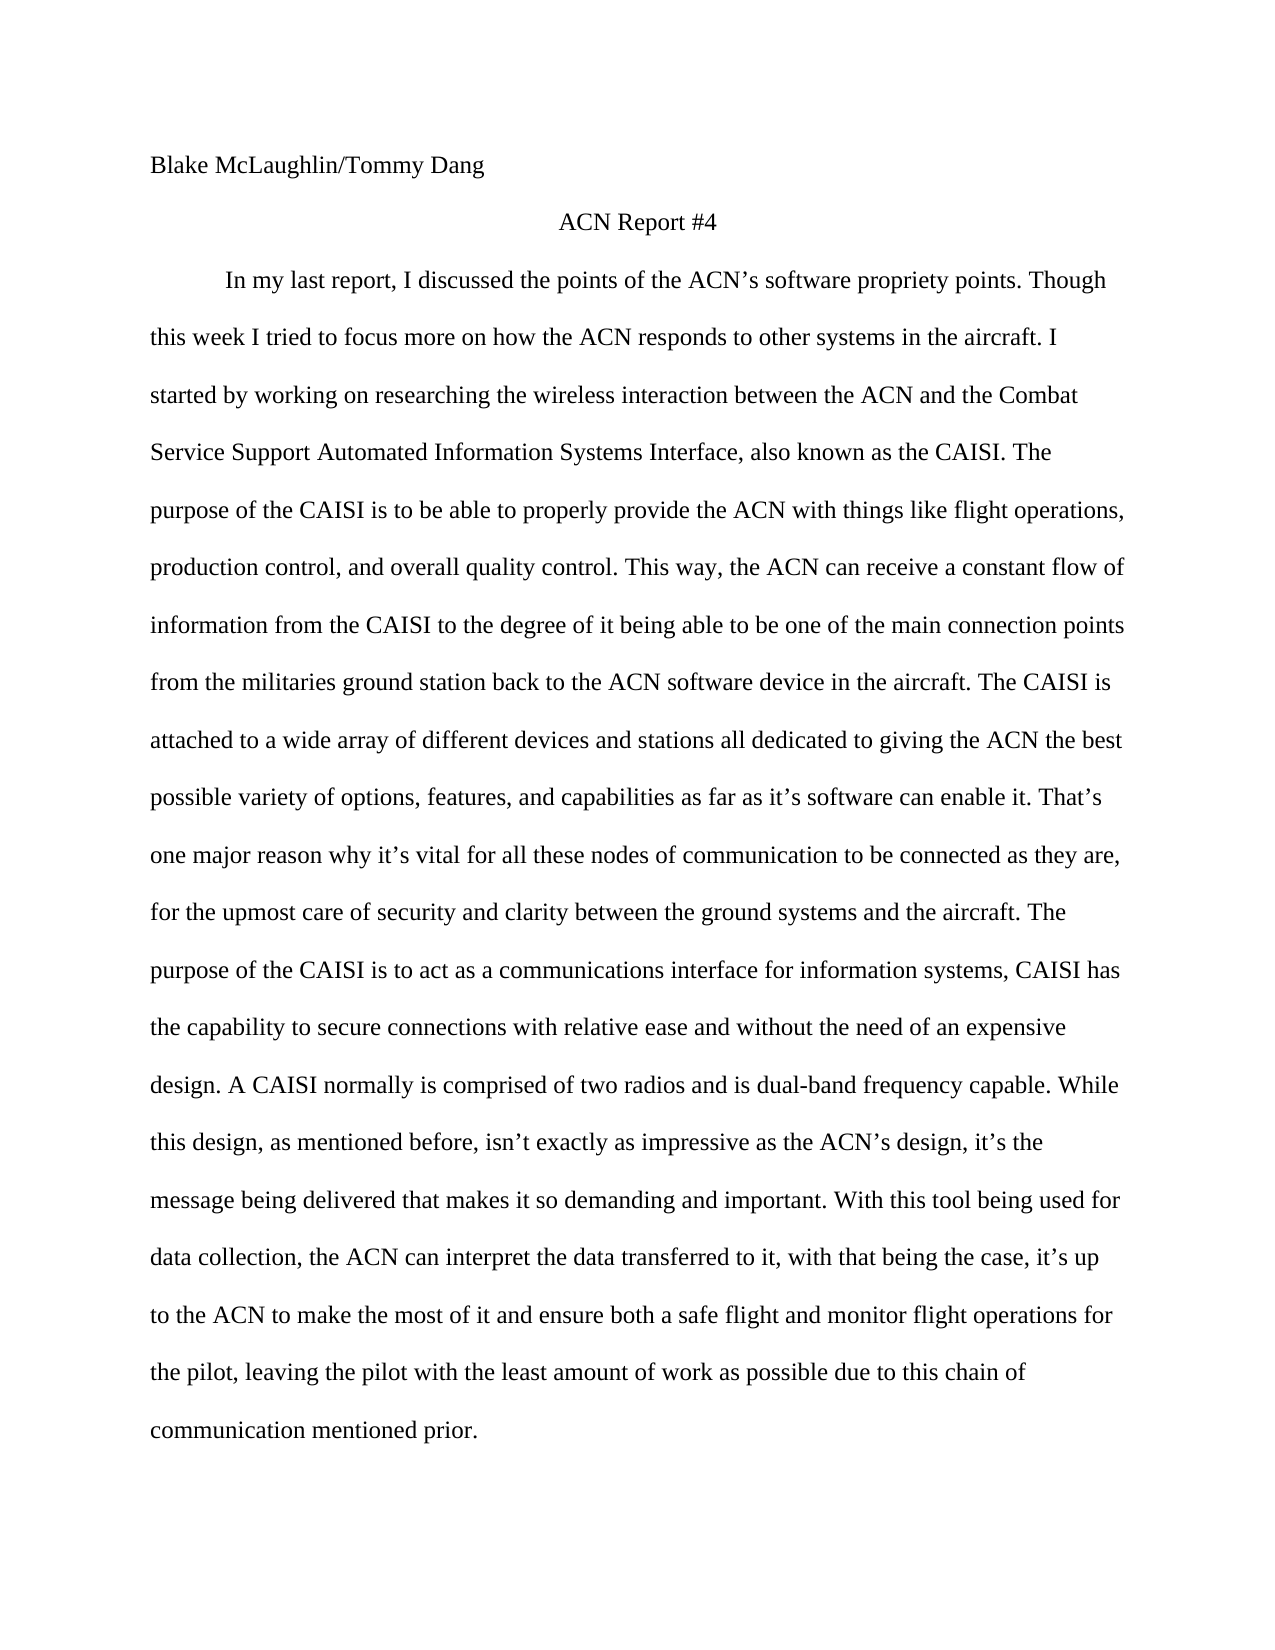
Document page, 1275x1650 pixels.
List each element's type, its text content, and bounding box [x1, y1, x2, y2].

text In my last report, I discussed the points of the ACN’s software propriety points. Though this week I tried to focus more on how the ACN responds to other systems in the aircraft. I started by working on researching the wireless interaction between the ACN and the Combat Service Support Automated Information Systems Interface, also known as the CAISI. The purpose of the CAISI is to be able to properly provide the ACN with things like flight operations, production control, and overall quality control. This way, the ACN can receive a constant flow of information from the CAISI to the degree of it being able to be one of the main connection points from the militaries ground station back to the ACN software device in the aircraft. The CAISI is attached to a wide array of different devices and stations all dedicated to giving the ACN the best possible variety of options, features, and capabilities as far as it’s software can enable it. That’s one major reason why it’s vital for all these nodes of communication to be connected as they are, for the upmost care of security and clarity between the ground systems and the aircraft. The purpose of the CAISI is to act as a communications interface for information systems, CAISI has the capability to secure connections with relative ease and without the need of an expensive design. A CAISI normally is comprised of two radios and is dual-band frequency capable. While this design, as mentioned before, isn’t exactly as impressive as the ACN’s design, it’s the message being delivered that makes it so demanding and important. With this tool being used for data collection, the ACN can interpret the data transferred to it, with that being the case, it’s up to the ACN to make the most of it and ensure both a safe flight and monitor flight operations for the pilot, leaving the pilot with the least amount of work as possible due to this chain of communication mentioned prior. [150, 265, 1125, 1444]
text Blake McLaughlin/Tommy Dang [150, 150, 1125, 179]
text ACN Report #4 [150, 207, 1125, 236]
